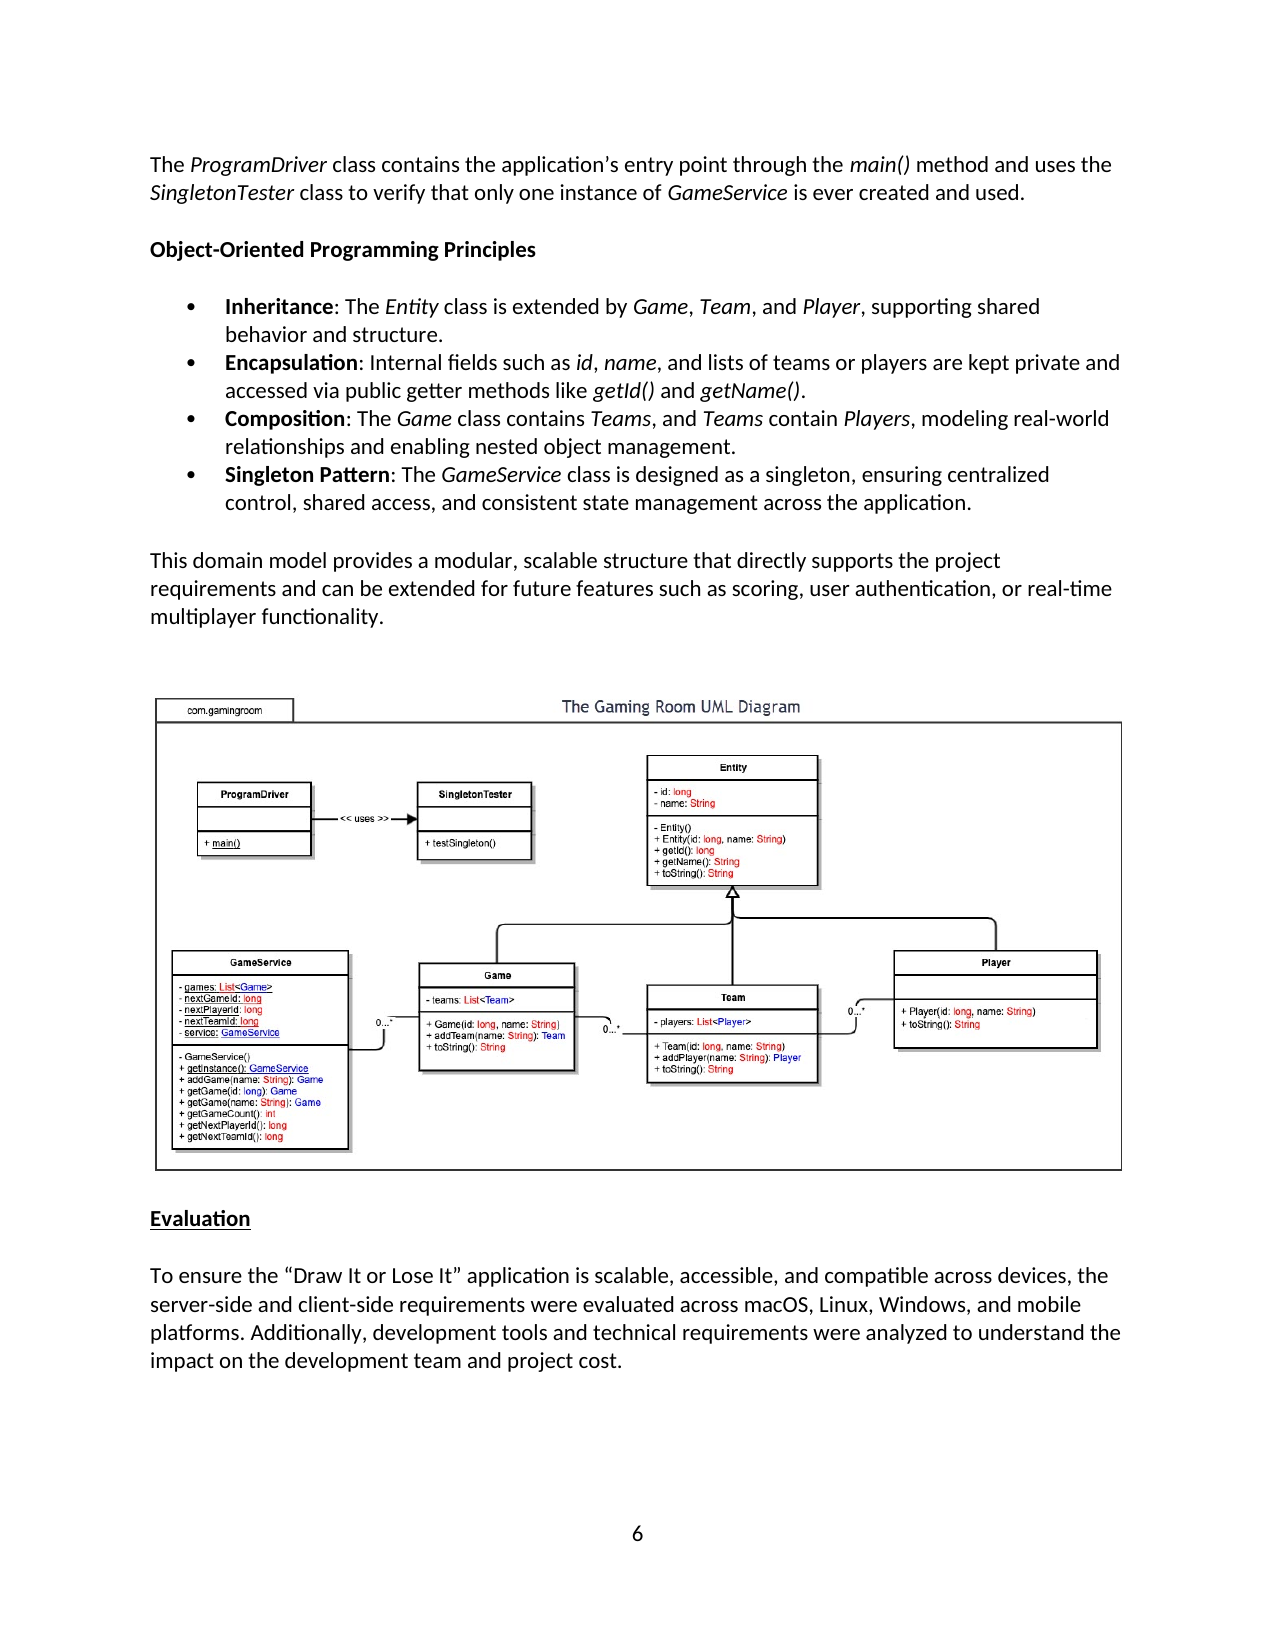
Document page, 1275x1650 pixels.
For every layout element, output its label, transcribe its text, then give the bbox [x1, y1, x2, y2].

text To ensure the “Draw It or Lose It” application is scalable, accessible, and compatible across devices, the server-side and client-side requirements were evaluated across macOS, Linux, Windows, and mobile platforms. Additionally, development tools and technical requirements were analyzed to understand the impact on the development team and project cost. [150, 1262, 1125, 1374]
list Encapsulation: Internal fields such as id, name, and lists of teams or players are kept private and accessed via public getter methods like getId() and getName(). [187, 348, 1125, 404]
text The ProgramDriver class contains the application’s entry point through the main() method and uses the SingletonTester class to verify that only one instance of GameService is ever created and used. [150, 150, 1125, 206]
list Inheritance: The Entity class is extended by Game, Team, and Player, supporting shared behavior and structure. [187, 292, 1125, 348]
list Composition: The Game class contains Teams, and Teams contain Players, modeling real-world relationships and enabling nested object management. [187, 404, 1125, 461]
picture [150, 687, 1125, 1177]
text This domain model provides a modular, scalable structure that directly supports the project requirements and can be extended for future features such as scoring, user authentication, or real-time multiplayer functionality. [150, 546, 1125, 630]
subtitle Evaluation [150, 1204, 1125, 1232]
list Singleton Pattern: The GameService class is designed as a singleton, ensuring centralized control, shared access, and consistent state management across the application. [187, 461, 1125, 517]
text Object-Oriented Programming Principles [150, 235, 1125, 263]
